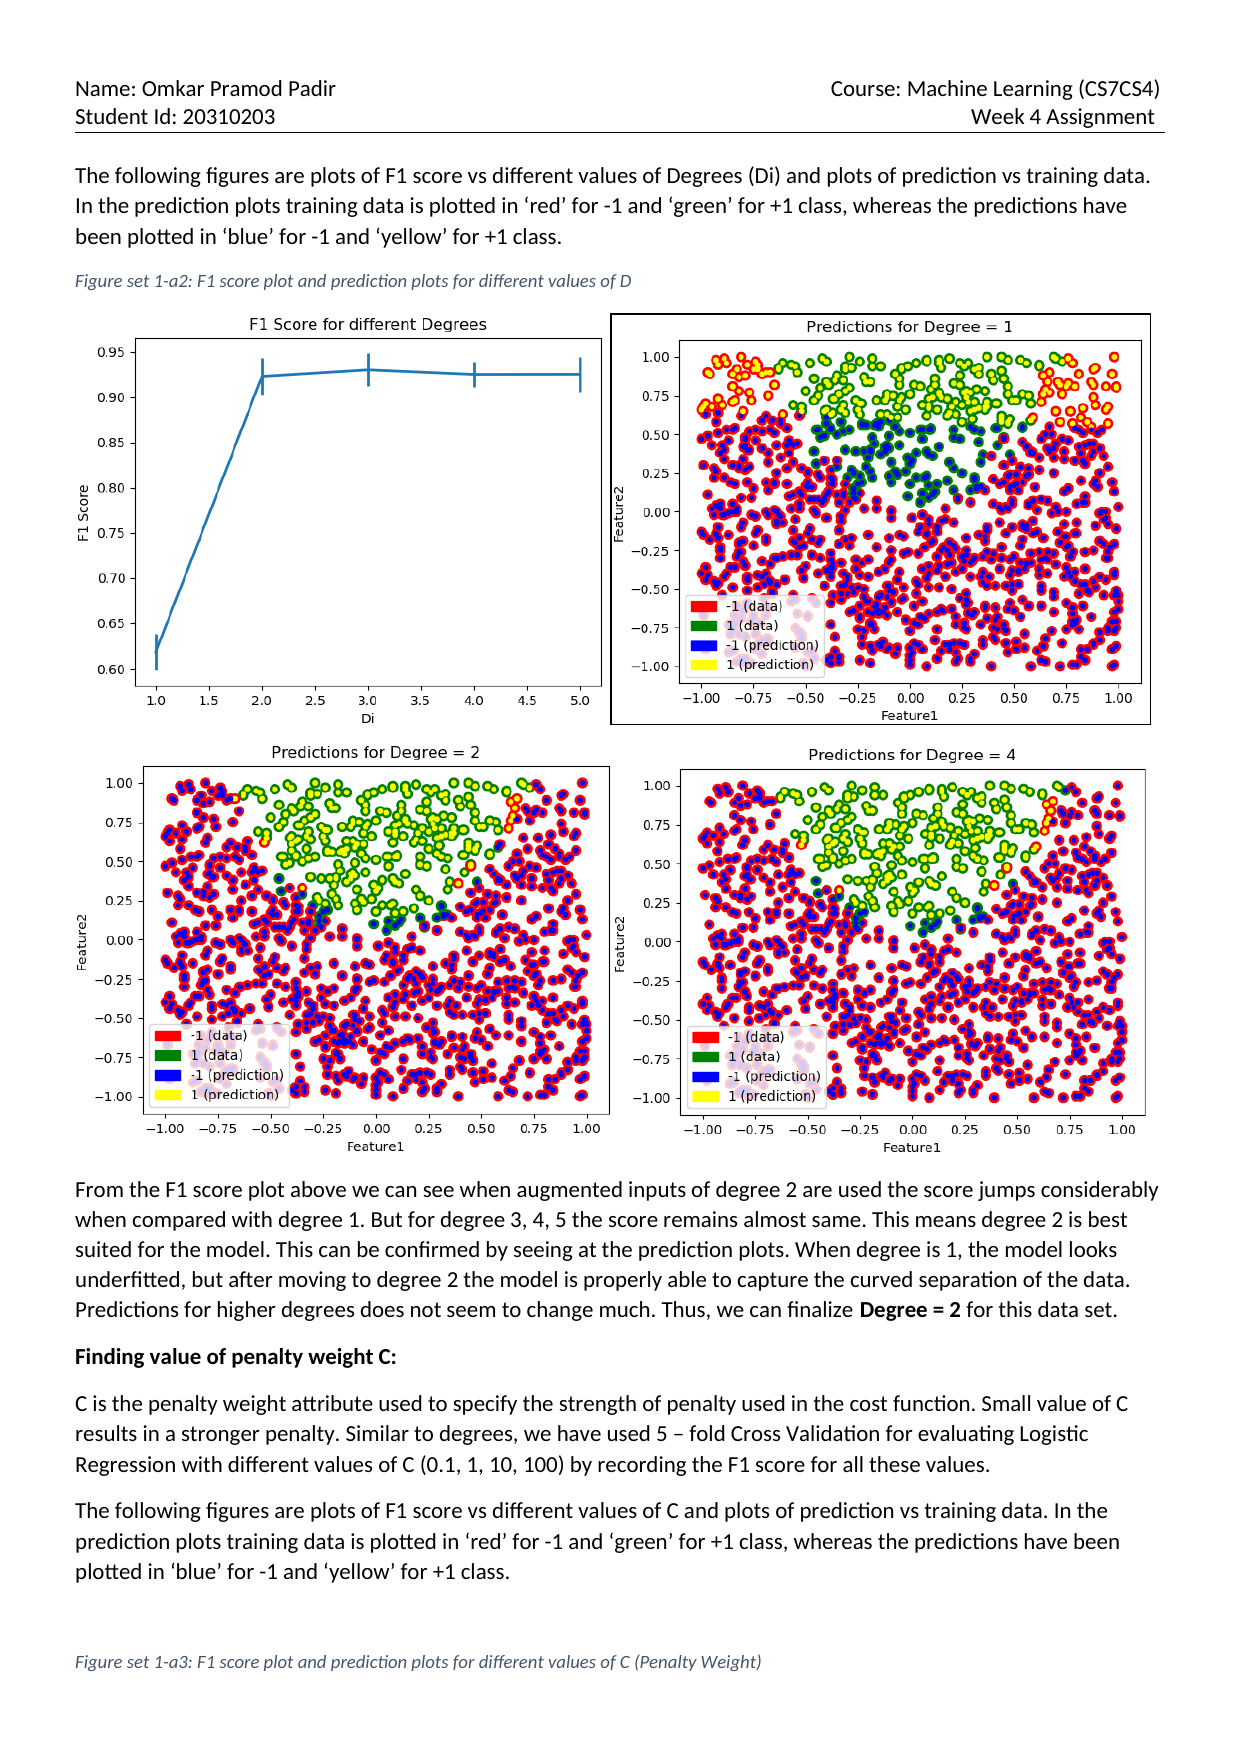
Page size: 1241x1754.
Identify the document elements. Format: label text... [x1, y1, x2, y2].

text Figure set 1-a2: F1 score plot and prediction plots for different values of D [75, 269, 1165, 292]
text From the F1 score plot above we can see when augmented inputs of degree 2 are used the score jumps considerably when compared with degree 1. But for degree 3, 4, 5 the score remains almost same. This means degree 2 is best suited for the model. This can be confirmed by seeing at the prediction plots. When degree is 1, the model looks underfitted, but after moving to degree 2 the model is properly able to capture the curved separation of the data. Predictions for higher degrees does not seem to change much. Thus, we can finalize Degree = 2 for this data set. [75, 1175, 1165, 1323]
picture [75, 744, 1148, 1156]
text Figure set 1-a3: F1 score plot and prediction plots for different values of C (Penalty Weight) [75, 1651, 1165, 1674]
text The following figures are plots of F1 score vs different values of C and plots of prediction vs training data. In the prediction plots training data is plotted in ‘red’ for -1 and ‘green’ for +1 class, whereas the predictions have been plotted in ‘blue’ for -1 and ‘yellow’ for +1 class. [75, 1497, 1165, 1585]
text Finding value of penalty weight C: [75, 1342, 1165, 1370]
text The following figures are plots of F1 score vs different values of Degrees (Di) and plots of prediction vs training data. In the prediction plots training data is plotted in ‘red’ for -1 and ‘green’ for +1 class, whereas the predictions have been plotted in ‘blue’ for -1 and ‘yellow’ for +1 class. [75, 161, 1165, 250]
picture [612, 315, 1150, 724]
text C is the penalty weight attribute used to specify the strength of penalty used in the cost function. Small value of C results in a stronger penalty. Similar to degrees, we have used 5 – fold Cross Validation for evaluating Logistic Regression with different values of C (0.1, 1, 10, 100) by recording the F1 score for all these values. [75, 1389, 1165, 1478]
picture [75, 312, 610, 726]
